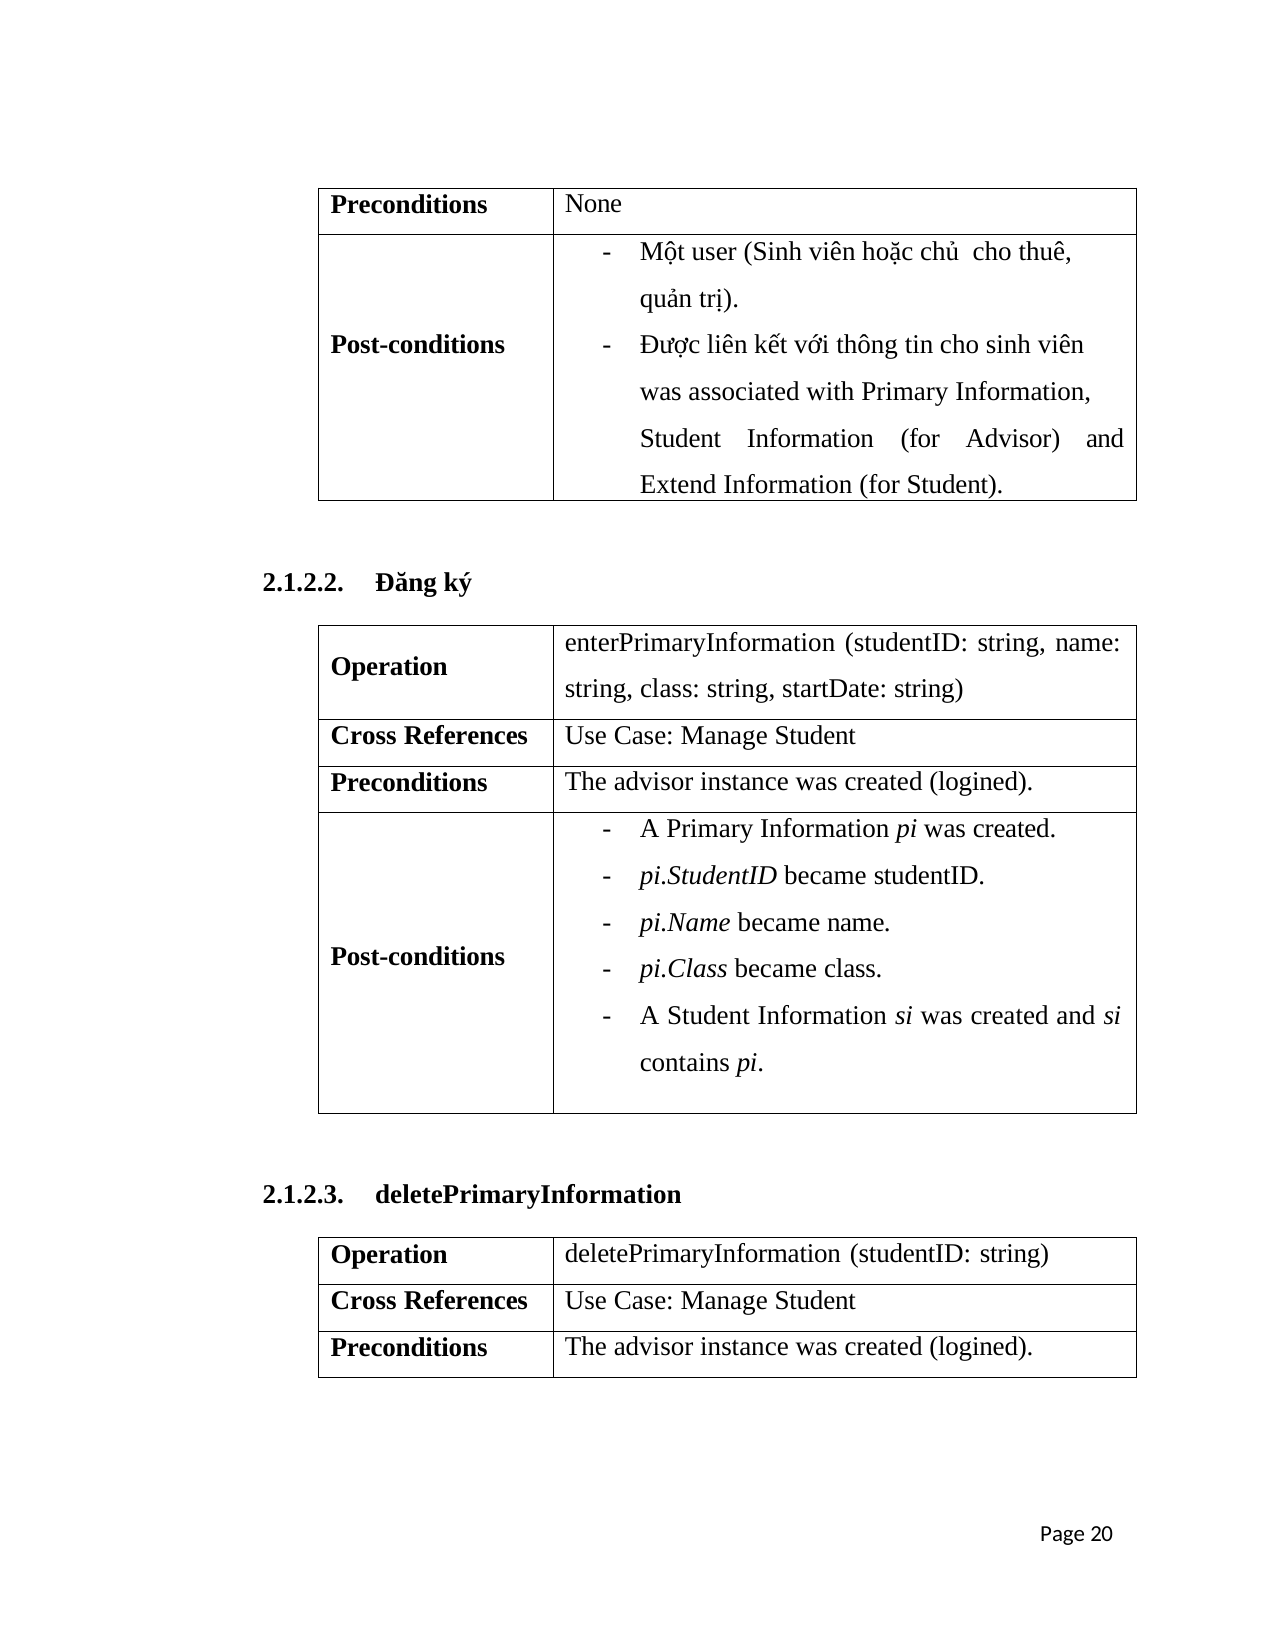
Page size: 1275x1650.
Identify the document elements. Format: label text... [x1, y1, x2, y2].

table_cell A Primary Information pi was created. pi.StudentID became studentID. pi.Name became name. pi.Class became class. A Student Information si was created and si contains pi. [554, 813, 1136, 1113]
table_cell Post-conditions [319, 235, 553, 500]
table_header deletePrimaryInformation (studentID: string) [554, 1238, 1136, 1284]
table_cell Use Case: Manage Student [554, 1285, 1136, 1331]
table_cell Cross References [319, 1285, 553, 1331]
table_cell Preconditions [319, 767, 553, 812]
table_cell The advisor instance was created (logined). [554, 767, 1136, 812]
subtitle deletePrimaryInformation [262, 1178, 1244, 1209]
table_cell Use Case: Manage Student [554, 720, 1136, 766]
table_header Operation [319, 626, 553, 719]
table_header None [554, 189, 1136, 234]
table_cell Preconditions [319, 1332, 553, 1377]
table_header Preconditions [319, 189, 553, 234]
subtitle Đăng ký [262, 566, 1244, 597]
table_cell Cross References [319, 720, 553, 766]
table_cell Một user (Sinh viên hoặc chủ cho thuê, quản trị). Được liên kết với thông tin cho sinh viên was associated with Primary Information, Student Information (for Advisor) and Extend Information (for Student). [554, 235, 1136, 500]
table_header Operation [319, 1238, 553, 1284]
table_cell The advisor instance was created (logined). [554, 1332, 1136, 1377]
table_cell Post-conditions [319, 813, 553, 1113]
table_header enterPrimaryInformation (studentID: string, name: string, class: string, startDate: string) [554, 626, 1136, 719]
